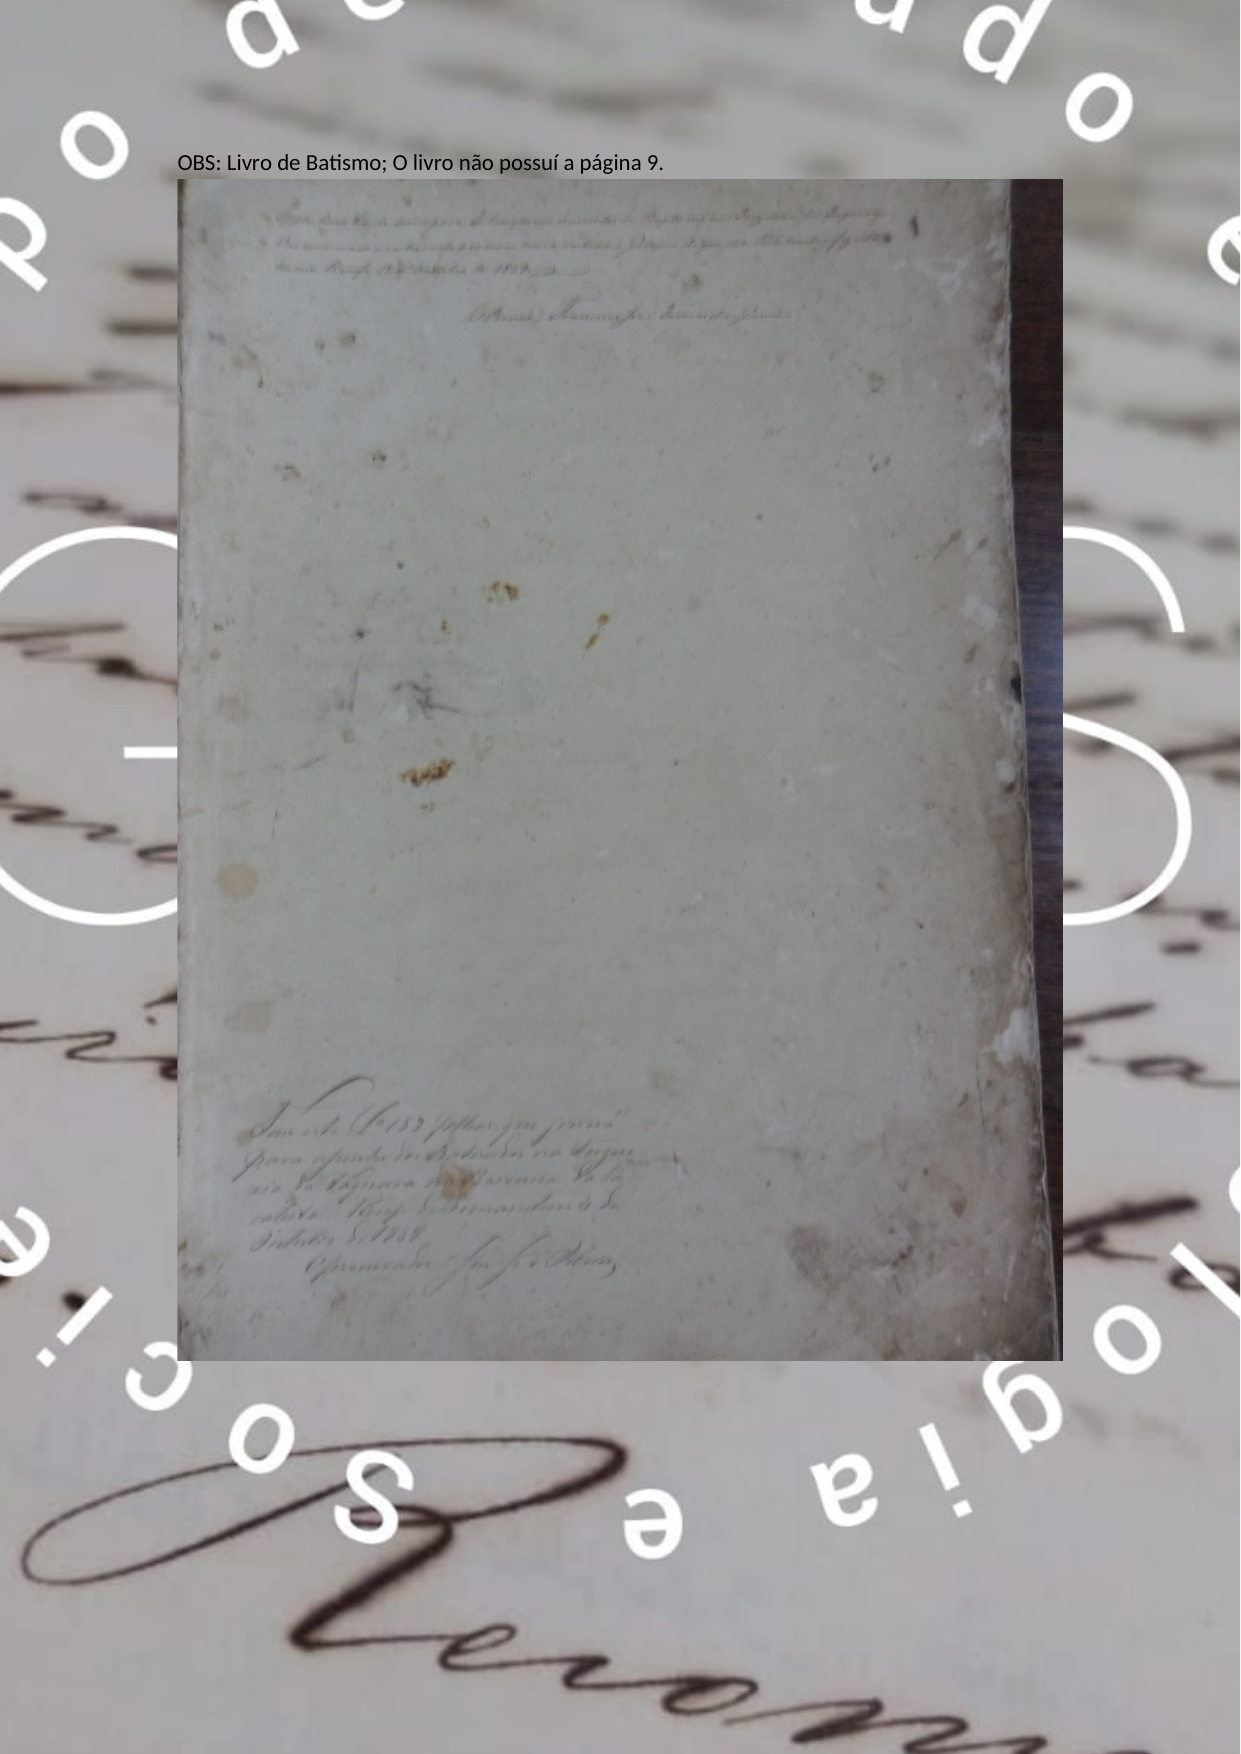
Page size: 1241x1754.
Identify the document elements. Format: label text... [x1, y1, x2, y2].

text OBS: Livro de Batismo; O livro não possuí a página 9. [177, 1361, 1063, 1606]
picture [0, 0, 1241, 1754]
text OBS: Livro de Batismo; O livro não possuí a página 9. [177, 148, 1063, 179]
